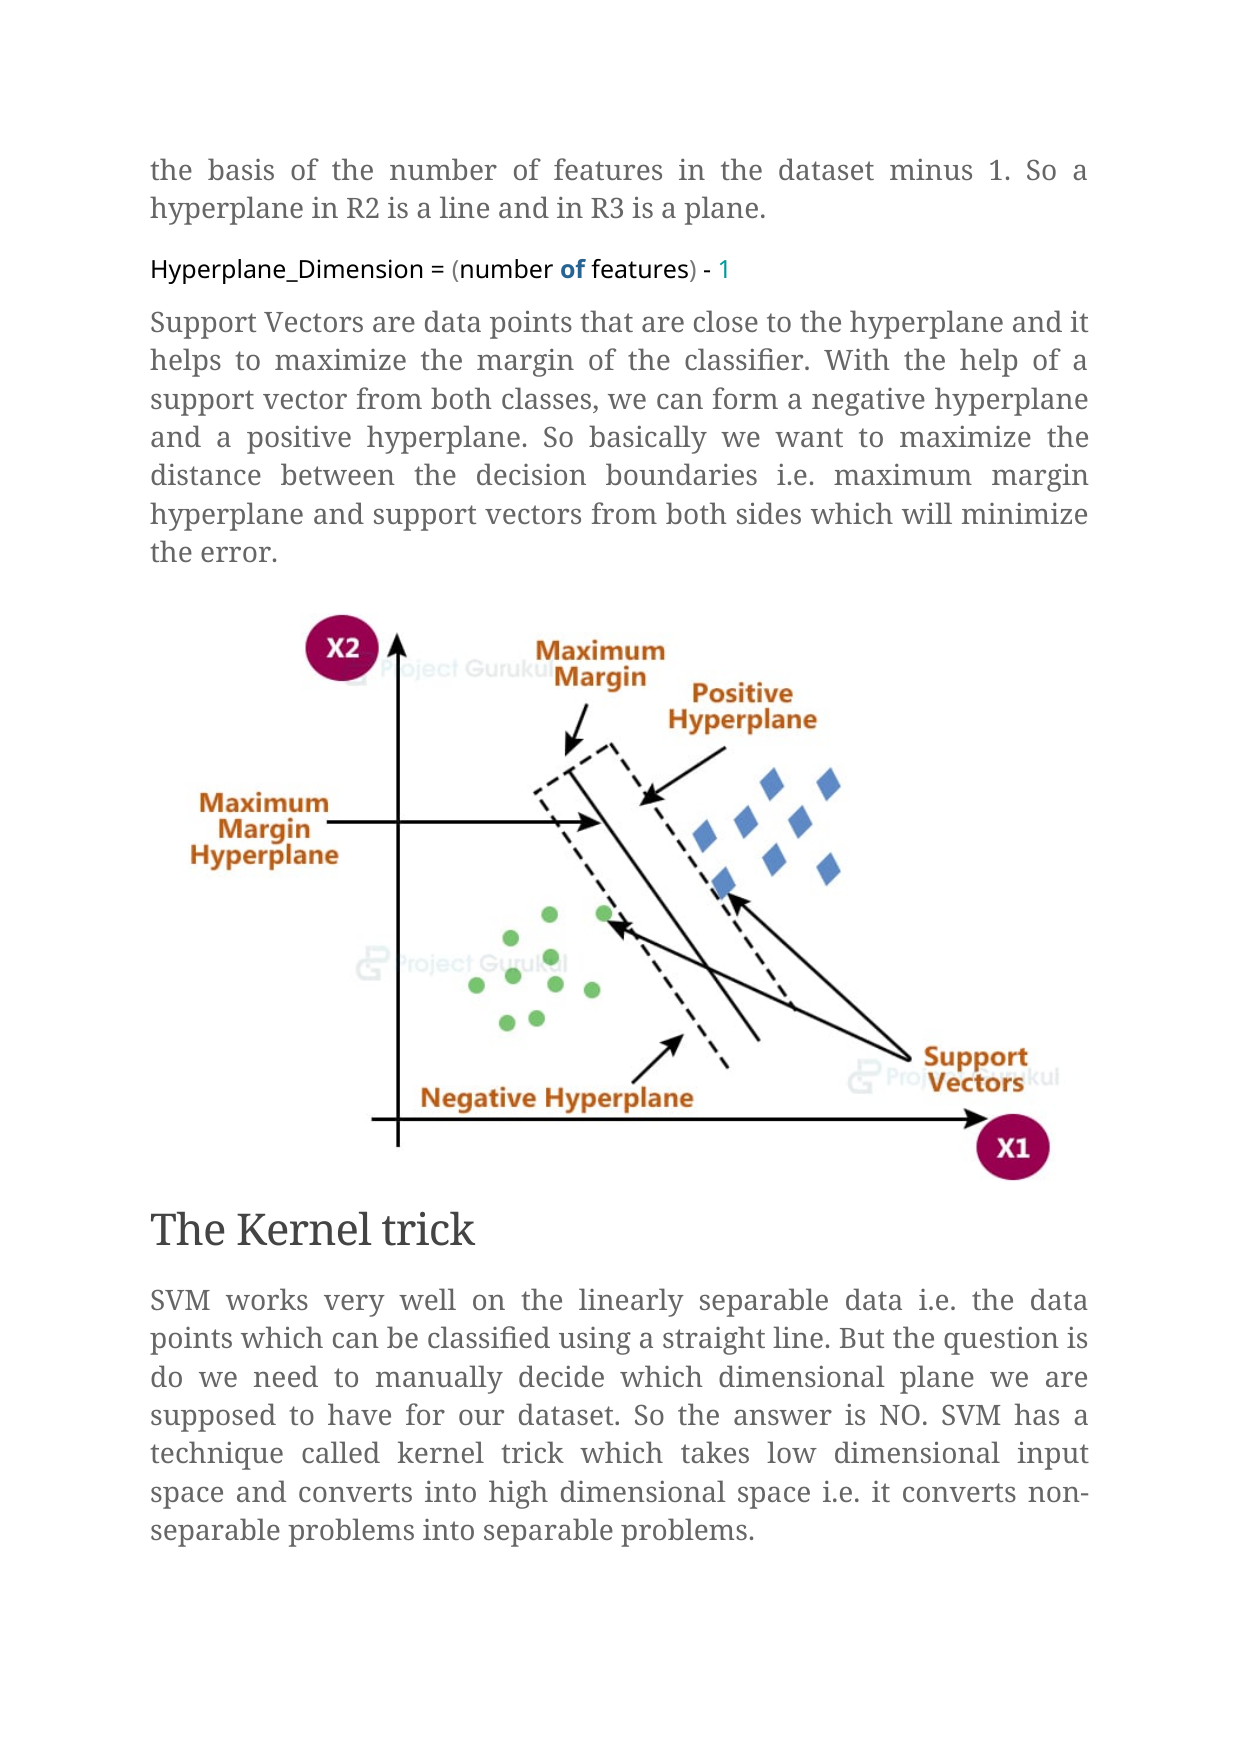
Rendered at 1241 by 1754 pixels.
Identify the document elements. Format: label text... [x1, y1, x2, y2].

text Hyperplane_Dimension = (number of features) - 1 [150, 252, 1090, 286]
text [150, 150, 1090, 227]
picture [150, 595, 1091, 1199]
text Support Vectors are data points that are close to the hyperplane and it helps to maximize the margin of the classifier. With the help of a support vector from both classes, we can form a negative hyperplane and a positive hyperplane. So basically we want to maximize the distance between the decision boundaries i.e. maximum margin hyperplane and support vectors from both sides which will minimize the error. [150, 302, 1090, 571]
text The Kernel trick [150, 1199, 1090, 1258]
text SVM works very well on the linearly separable data i.e. the data points which can be classified using a straight line. But the question is do we need to manually decide which dimensional plane we are supposed to have for our dataset. So the answer is NO. SVM has a technique called kernel trick which takes low dimensional input space and converts into high dimensional space i.e. it converts non-separable problems into separable problems. [150, 1280, 1090, 1549]
